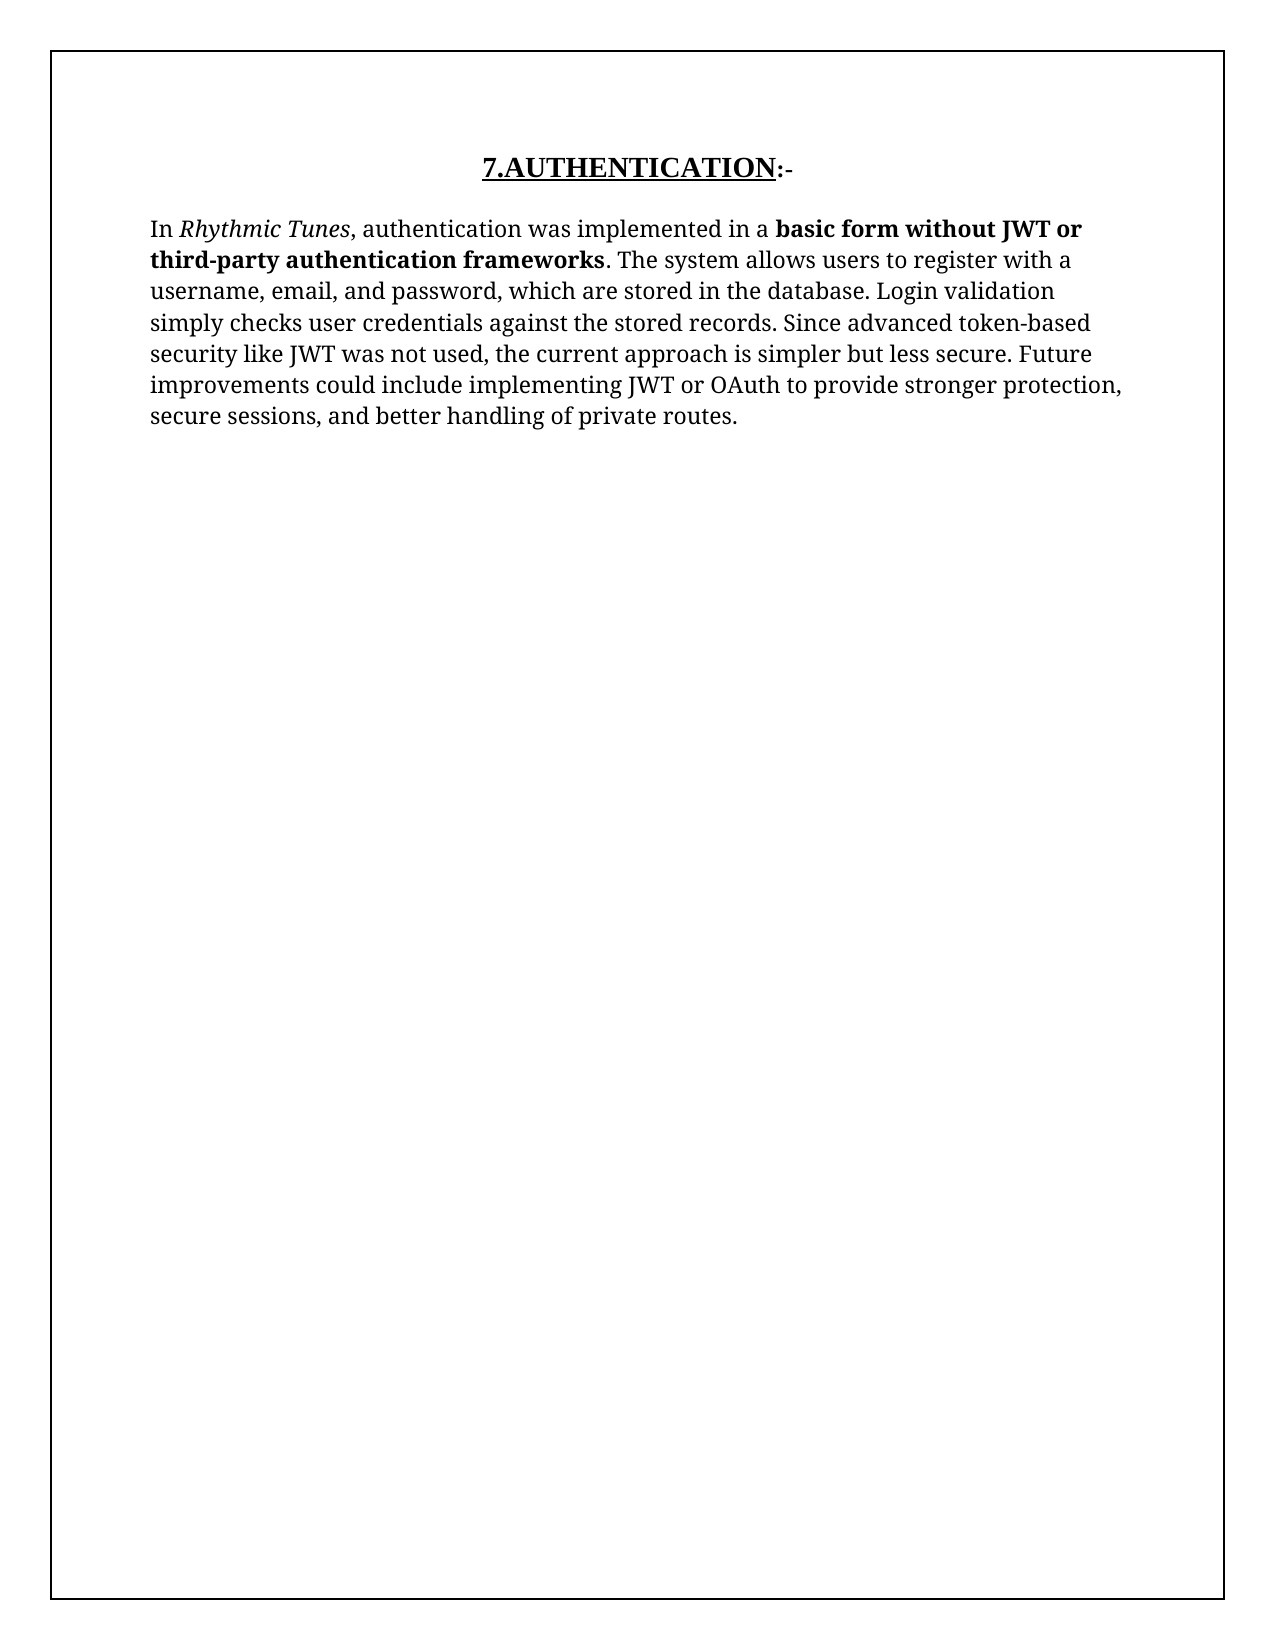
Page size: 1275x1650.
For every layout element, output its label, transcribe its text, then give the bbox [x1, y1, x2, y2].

text In Rhythmic Tunes, authentication was implemented in a basic form without JWT or third-party authentication frameworks. The system allows users to register with a username, email, and password, which are stored in the database. Login validation simply checks user credentials against the stored records. Since advanced token-based security like JWT was not used, the current approach is simpler but less secure. Future improvements could include implementing JWT or OAuth to provide stronger protection, secure sessions, and better handling of private routes. [150, 213, 1125, 431]
text 7.AUTHENTICATION:- [150, 150, 1125, 183]
